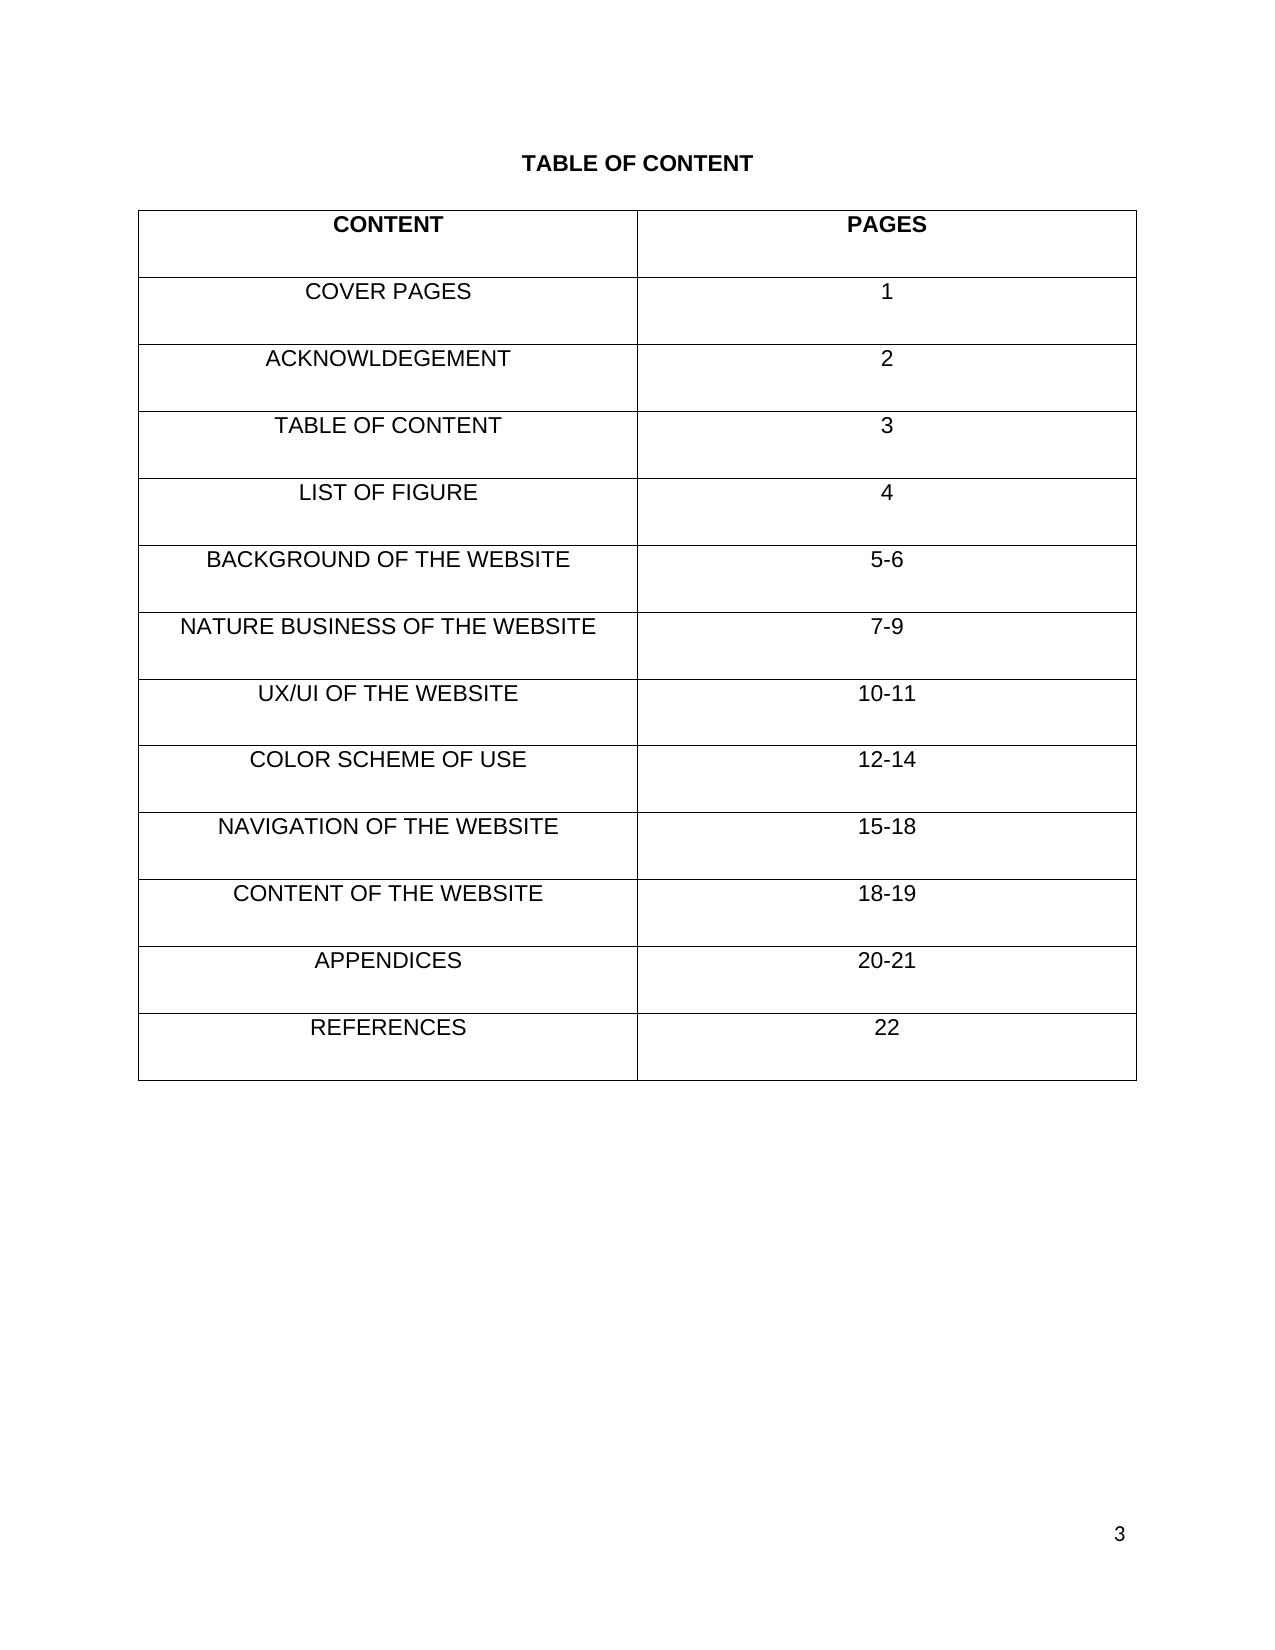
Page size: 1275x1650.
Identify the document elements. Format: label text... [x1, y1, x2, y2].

table_cell ACKNOWLDEGEMENT [139, 345, 637, 411]
table_cell COLOR SCHEME OF USE [139, 746, 637, 812]
table_cell 18-19 [638, 880, 1136, 946]
table_header CONTENT [139, 211, 637, 277]
table_cell BACKGROUND OF THE WEBSITE [139, 546, 637, 612]
table_cell 7-9 [638, 613, 1136, 678]
text TABLE OF CONTENT [150, 150, 1125, 176]
table_cell 15-18 [638, 813, 1136, 879]
table_cell 10-11 [638, 680, 1136, 745]
table_cell 2 [638, 345, 1136, 411]
table_cell TABLE OF CONTENT [139, 412, 637, 478]
table_cell REFERENCES [139, 1014, 637, 1080]
table_cell 22 [638, 1014, 1136, 1080]
table_header PAGES [638, 211, 1136, 277]
table_cell LIST OF FIGURE [139, 479, 637, 545]
table_cell 3 [638, 412, 1136, 478]
table_cell APPENDICES [139, 947, 637, 1013]
table_cell CONTENT OF THE WEBSITE [139, 880, 637, 946]
table_cell UX/UI OF THE WEBSITE [139, 680, 637, 745]
table_cell NATURE BUSINESS OF THE WEBSITE [139, 613, 637, 678]
table_cell 12-14 [638, 746, 1136, 812]
table_cell 5-6 [638, 546, 1136, 612]
table_cell COVER PAGES [139, 278, 637, 344]
table_cell 4 [638, 479, 1136, 545]
table_cell 1 [638, 278, 1136, 344]
table_cell NAVIGATION OF THE WEBSITE [139, 813, 637, 879]
table_cell 20-21 [638, 947, 1136, 1013]
